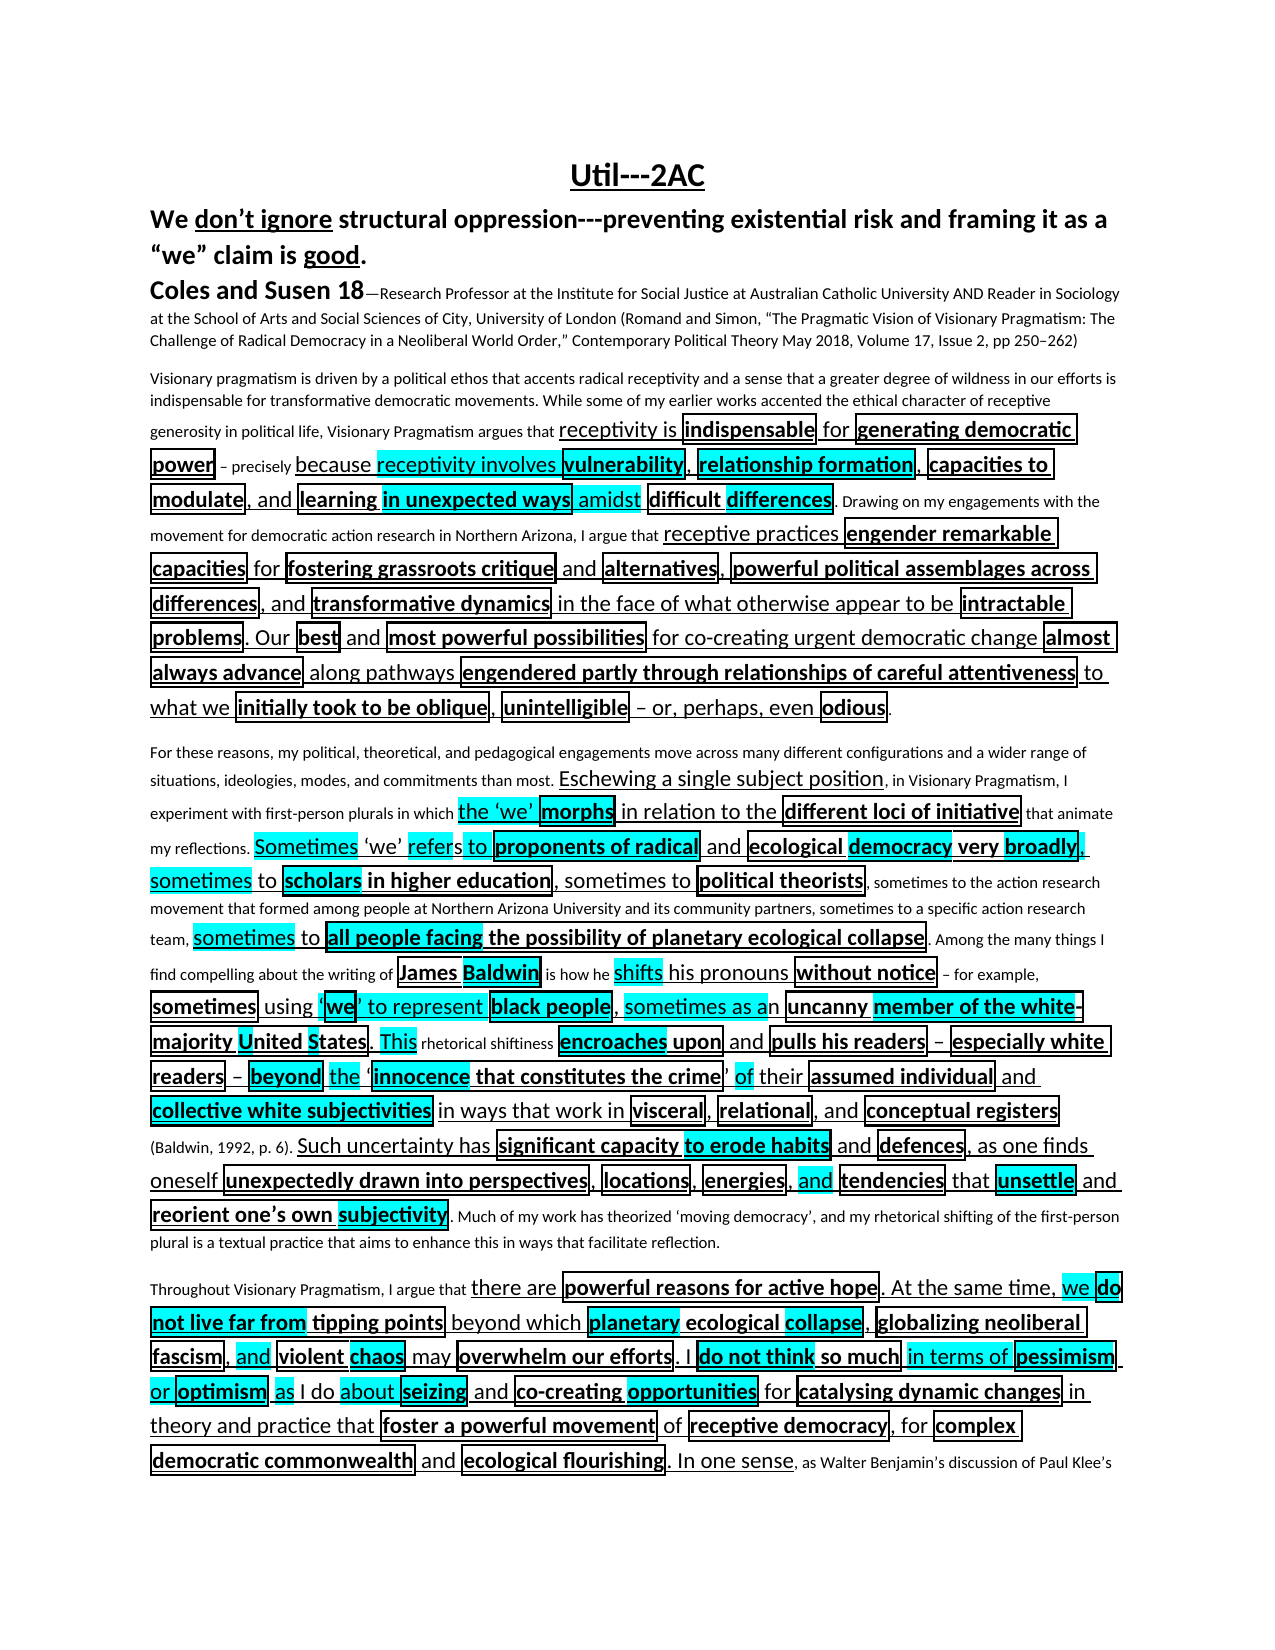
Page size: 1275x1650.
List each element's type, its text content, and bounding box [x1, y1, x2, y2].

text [150, 1271, 1125, 1476]
text For these reasons, my political, theoretical, and pedagogical engagements move across many different configurations and a wider range of situations, ideologies, modes, and commitments than most. Eschewing a single subject position, in Visionary Pragmatism, I experiment with first-person plurals in which the ‘we’ morphs in relation to the different loci of initiative that animate my reflections. Sometimes ‘we’ refers to proponents of radical and ecological democracy very broadly, sometimes to scholars in higher education, sometimes to political theorists, sometimes to the action research movement that formed among people at Northern Arizona University and its community partners, sometimes to a specific action research team, sometimes to all people facing the possibility of planetary ecological collapse. Among the many things I find compelling about the writing of James Baldwin is how he shifts his pronouns without notice – for example, sometimes using ‘we’ to represent black people, sometimes as an uncanny member of the white-majority United States. This rhetorical shiftiness encroaches upon and pulls his readers – especially white readers – beyond the ‘innocence that constitutes the crime’ of their assumed individual and collective white subjectivities in ways that work in visceral, relational, and conceptual registers (Baldwin, 1992, p. 6). Such uncertainty has significant capacity to erode habits and defences, as one finds oneself unexpectedly drawn into perspectives, locations, energies, and tendencies that unsettle and reorient one’s own subjectivity. Much of my work has theorized ‘moving democracy’, and my rhetorical shifting of the first-person plural is a textual practice that aims to enhance this in ways that facilitate reflection. [150, 742, 1125, 1253]
text Coles and Susen 18—Research Professor at the Institute for Social Justice at Australian Catholic University AND Reader in Sociology at the School of Arts and Social Sciences of City, University of London (Romand and Simon, “The Pragmatic Vision of Visionary Pragmatism: The Challenge of Radical Democracy in a Neoliberal World Order,” Contemporary Political Theory May 2018, Volume 17, Issue 2, pp 250–262) [150, 273, 1125, 350]
text Visionary pragmatism is driven by a political ethos that accents radical receptivity and a sense that a greater degree of wildness in our efforts is indispensable for transformative democratic movements. While some of my earlier works accented the ethical character of receptive generosity in political life, Visionary Pragmatism argues that receptivity is indispensable for generating democratic power – precisely because receptivity involves vulnerability, relationship formation, capacities to modulate, and learning in unexpected ways amidst difficult differences. Drawing on my engagements with the movement for democratic action research in Northern Arizona, I argue that receptive practices engender remarkable capacities for fostering grassroots critique and alternatives, powerful political assemblages across differences, and transformative dynamics in the face of what otherwise appear to be intractable problems. Our best and most powerful possibilities for co-creating urgent democratic change almost always advance along pathways engendered partly through relationships of careful attentiveness to what we initially took to be oblique, unintelligible – or, perhaps, even odious. [150, 368, 1125, 723]
subtitle We don’t ignore structural oppression---preventing existential risk and framing it as a “we” claim is good. [150, 202, 1125, 271]
subtitle Util---2AC [150, 154, 1125, 195]
